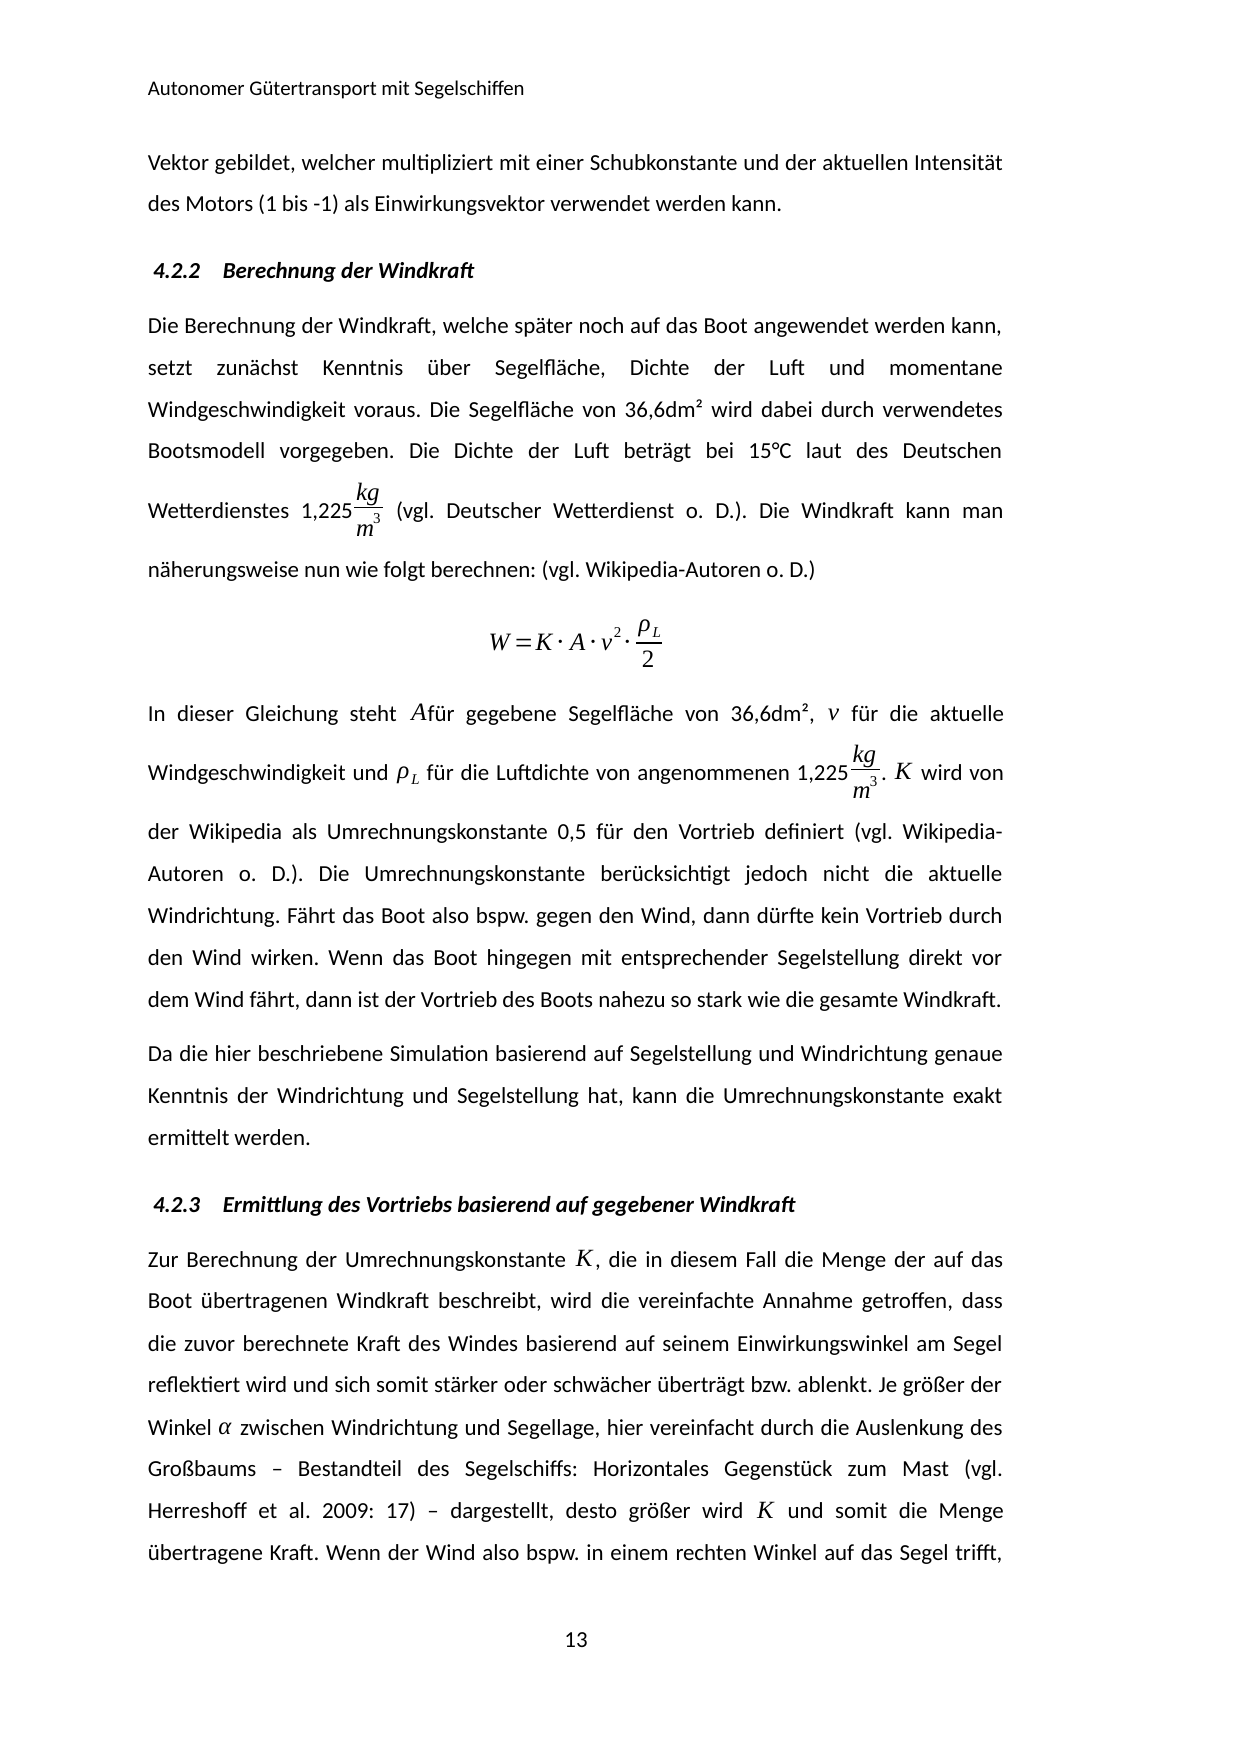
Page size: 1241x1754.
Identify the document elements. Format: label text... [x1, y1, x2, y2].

text Da die hier beschriebene Simulation basierend auf Segelstellung und Windrichtung genaue Kenntnis der Windrichtung und Segelstellung hat, kann die Umrechnungskonstante exakt ermittelt werden. [148, 1039, 1004, 1152]
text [148, 1245, 1004, 1567]
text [148, 148, 1004, 218]
text Die Berechnung der Windkraft, welche später noch auf das Boot angewendet werden kann, setzt zunächst Kenntnis über Segelfläche, Dichte der Luft und momentane Windgeschwindigkeit voraus. Die Segelfläche von 36,6dm² wird dabei durch verwendetes Bootsmodell vorgegeben. Die Dichte der Luft beträgt bei 15°C laut des Deutschen Wetterdienstes 1,225 (vgl. Deutscher Wetterdienst o. D.). Die Windkraft kann man näherungsweise nun wie folgt berechnen: (vgl. Wikipedia-Autoren o. D.) [148, 311, 1004, 583]
subtitle Berechnung der Windkraft [148, 256, 1004, 284]
text In dieser Gleichung steht für gegebene Segelfläche von 36,6dm², für die aktuelle Windgeschwindigkeit und für die Luftdichte von angenommenen 1,225. wird von der Wikipedia als Umrechnungskonstante 0,5 für den Vortrieb definiert (vgl. Wikipedia-Autoren o. D.). Die Umrechnungskonstante berücksichtigt jedoch nicht die aktuelle Windrichtung. Fährt das Boot also bspw. gegen den Wind, dann dürfte kein Vortrieb durch den Wind wirken. Wenn das Boot hingegen mit entsprechender Segelstellung direkt vor dem Wind fährt, dann ist der Vortrieb des Boots nahezu so stark wie die gesamte Windkraft. [148, 699, 1004, 1013]
subtitle Ermittlung des Vortriebs basierend auf gegebener Windkraft [148, 1190, 1004, 1218]
